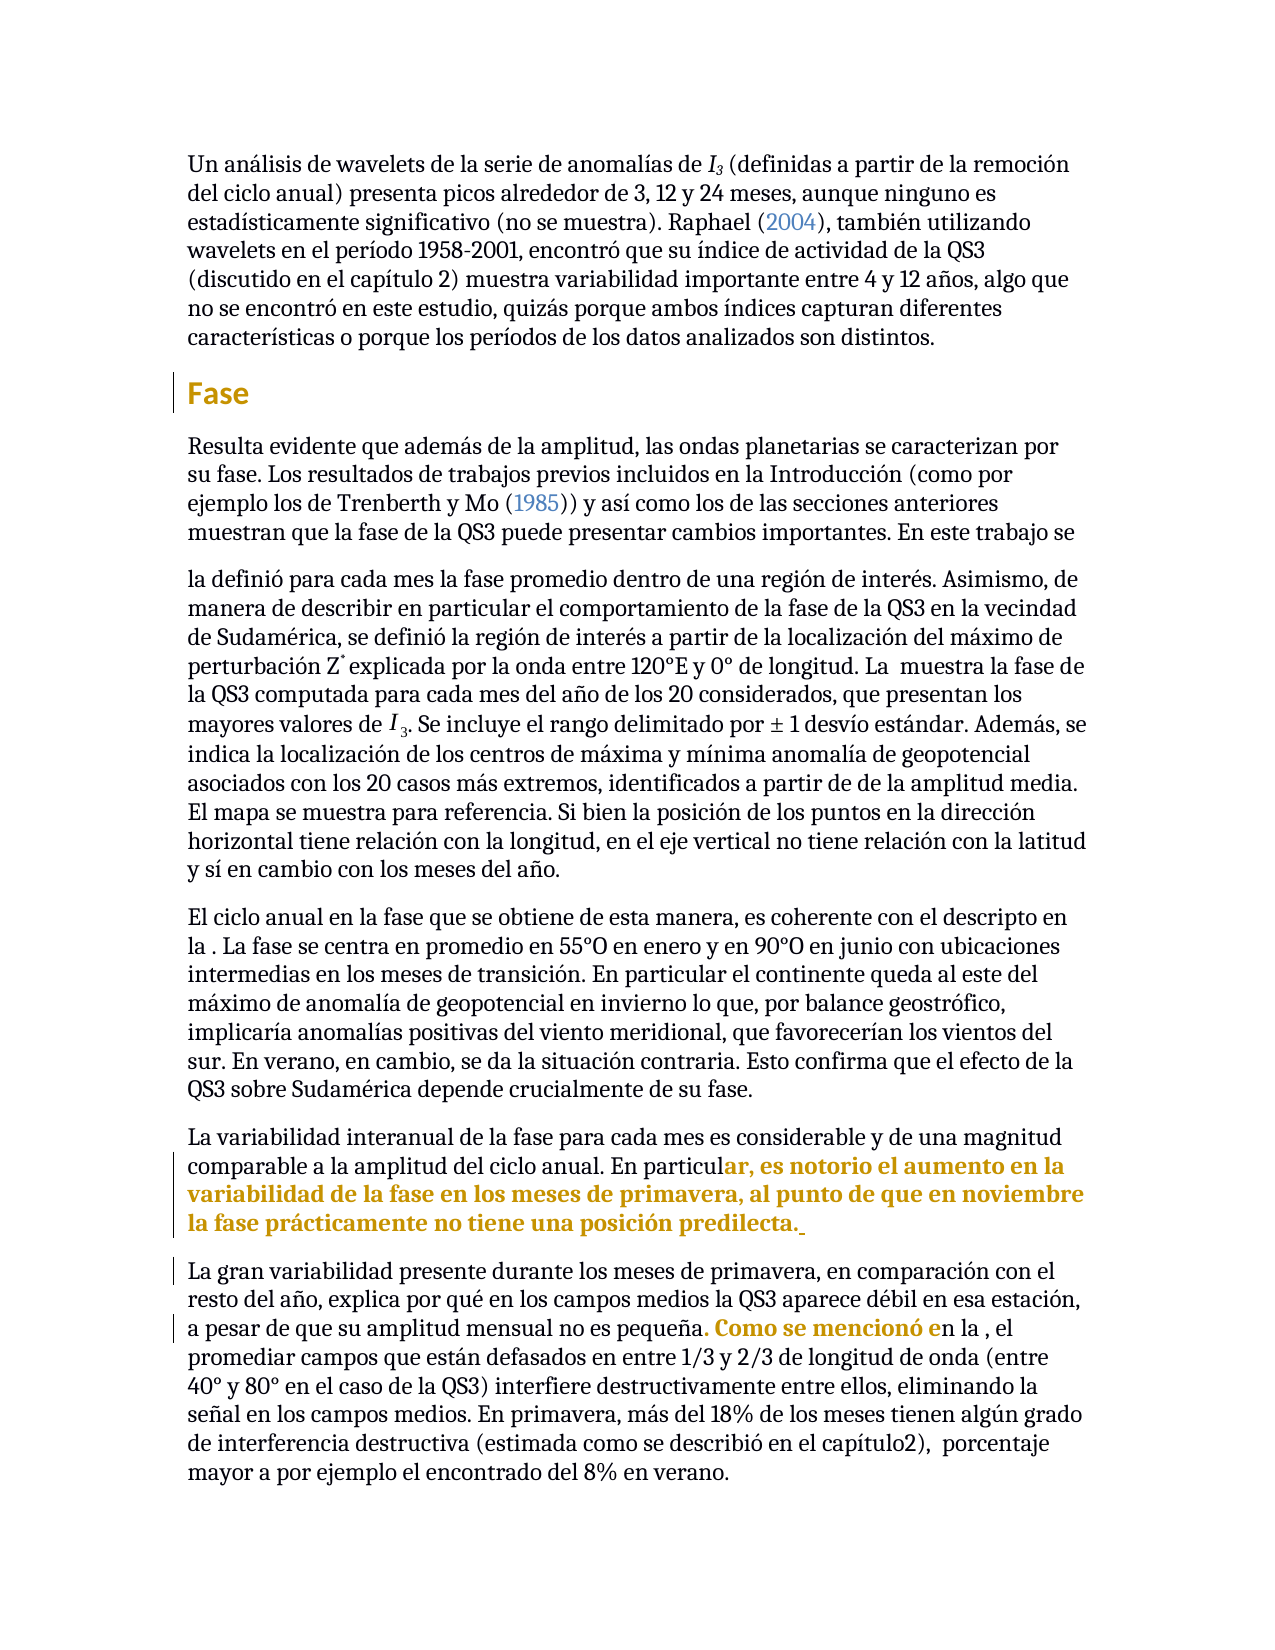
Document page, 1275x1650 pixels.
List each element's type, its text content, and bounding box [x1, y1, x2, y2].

text la definió para cada mes la fase promedio dentro de una región de interés. Asimismo, de manera de describir en particular el comportamiento de la fase de la QS3 en la vecindad de Sudamérica, se definió la región de interés a partir de la localización del máximo de perturbación Z* explicada por la onda entre 120°E y 0° de longitud. La muestra la fase de la QS3 computada para cada mes del año de los 20 considerados, que presentan los mayores valores de . Se incluye el rango delimitado por 1 desvío estándar. Además, se indica la localización de los centros de máxima y mínima anomalía de geopotencial asociados con los 20 casos más extremos, identificados a partir de de la amplitud media. El mapa se muestra para referencia. Si bien la posición de los puntos en la dirección horizontal tiene relación con la longitud, en el eje vertical no tiene relación con la latitud y sí en cambio con los meses del año. [187, 565, 1087, 884]
text Resulta evidente que además de la amplitud, las ondas planetarias se caracterizan por su fase. Los resultados de trabajos previos incluidos en la Introducción (como por ejemplo los de Trenberth y Mo (1985)) y así como los de las secciones anteriores muestran que la fase de la QS3 puede presentar cambios importantes. En este trabajo se [187, 432, 1087, 547]
text El ciclo anual en la fase que se obtiene de esta manera, es coherente con el descripto en la . La fase se centra en promedio en 55°O en enero y en 90°O en junio con ubicaciones intermedias en los meses de transición. En particular el continente queda al este del máximo de anomalía de geopotencial en invierno lo que, por balance geostrófico, implicaría anomalías positivas del viento meridional, que favorecerían los vientos del sur. En verano, en cambio, se da la situación contraria. Esto confirma que el efecto de la QS3 sobre Sudamérica depende crucialmente de su fase. [187, 903, 1087, 1104]
text Un análisis de wavelets de la serie de anomalías de I3 (definidas a partir de la remoción del ciclo anual) presenta picos alrededor de 3, 12 y 24 meses, aunque ninguno es estadísticamente significativo (no se muestra). Raphael (2004), también utilizando wavelets en el período 1958-2001, encontró que su índice de actividad de la QS3 (discutido en el capítulo 2) muestra variabilidad importante entre 4 y 12 años, algo que no se encontró en este estudio, quizás porque ambos índices capturan diferentes características o porque los períodos de los datos analizados son distintos. [187, 150, 1087, 351]
subtitle Fase [187, 372, 1087, 413]
text La gran variabilidad presente durante los meses de primavera, en comparación con el resto del año, explica por qué en los campos medios la QS3 aparece débil en esa estación, a pesar de que su amplitud mensual no es pequeña. Como se mencionó en la , el promediar campos que están defasados en entre 1/3 y 2/3 de longitud de onda (entre 40° y 80° en el caso de la QS3) interfiere destructivamente entre ellos, eliminando la señal en los campos medios. En primavera, más del 18% de los meses tienen algún grado de interferencia destructiva (estimada como se describió en el capítulo2), porcentaje mayor a por ejemplo el encontrado del 8% en verano. [187, 1257, 1087, 1487]
text La variabilidad interanual de la fase para cada mes es considerable y de una magnitud comparable a la amplitud del ciclo anual. En particular, es notorio el aumento en la variabilidad de la fase en los meses de primavera, al punto de que en noviembre la fase prácticamente no tiene una posición predilecta. [187, 1123, 1087, 1238]
